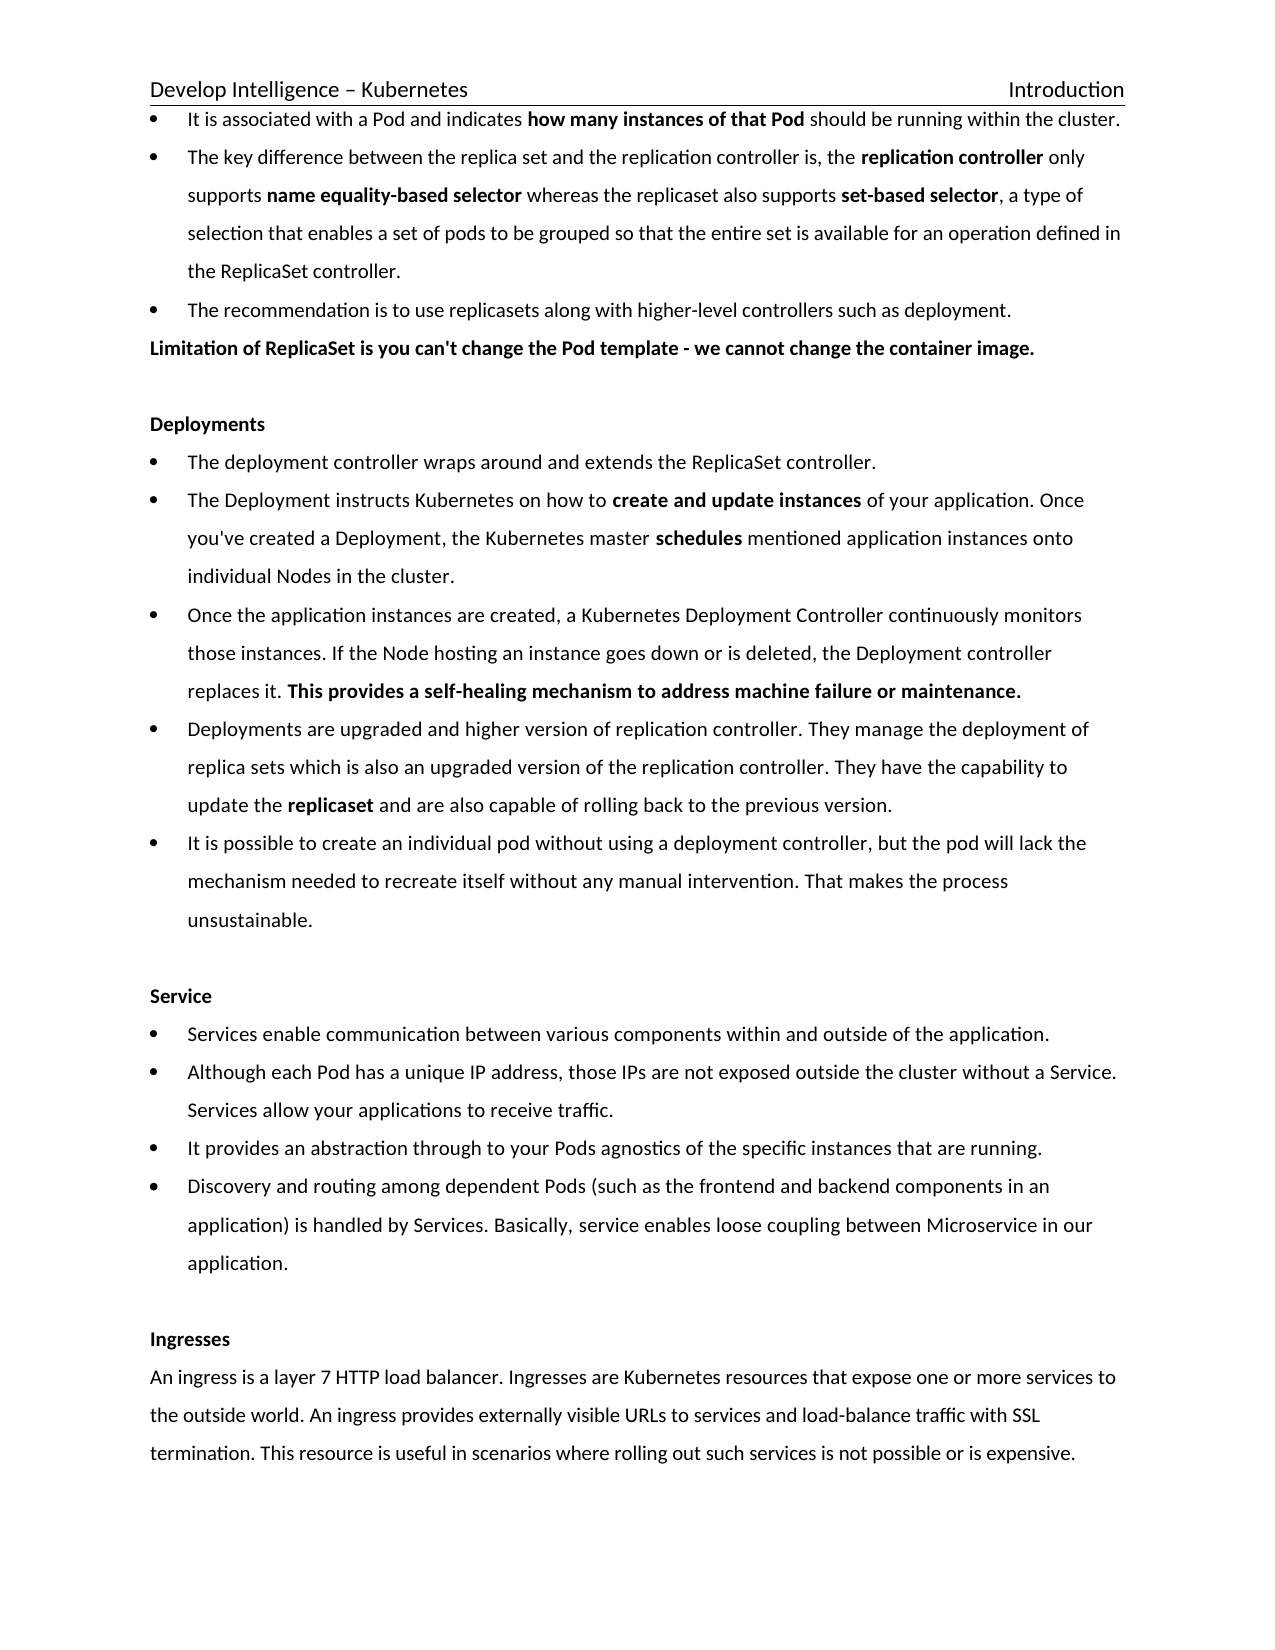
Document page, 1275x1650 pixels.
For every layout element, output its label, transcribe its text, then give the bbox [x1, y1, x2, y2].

text Service [150, 983, 1125, 1008]
text Discovery and routing among dependent Pods (such as the frontend and backend components in an application) is handled by Services. Basically, service enables loose coupling between Microservice in our application. [150, 1174, 1125, 1275]
list The key difference between the replica set and the replication controller is, the replication controller only supports name equality-based selector whereas the replicaset also supports set-based selector, a type of selection that enables a set of pods to be grouped so that the entire set is available for an operation defined in the ReplicaSet controller. [150, 144, 1125, 284]
text Services enable communication between various components within and outside of the application. [150, 1021, 1125, 1047]
text The Deployment instructs Kubernetes on how to create and update instances of your application. Once you've created a Deployment, the Kubernetes master schedules mentioned application instances onto individual Nodes in the cluster. [150, 487, 1125, 589]
text The deployment controller wraps around and extends the ReplicaSet controller. [150, 449, 1125, 475]
text It is possible to create an individual pod without using a deployment controller, but the pod will lack the mechanism needed to recreate itself without any manual intervention. That makes the process unsustainable. [150, 831, 1125, 932]
text Deployments are upgraded and higher version of replication controller. They manage the deployment of replica sets which is also an upgraded version of the replication controller. They have the capability to update the replicaset and are also capable of rolling back to the previous version. [150, 716, 1125, 818]
text Once the application instances are created, a Kubernetes Deployment Controller continuously monitors those instances. If the Node hosting an instance goes down or is deleted, the Deployment controller replaces it. This provides a self-healing mechanism to address machine failure or maintenance. [150, 602, 1125, 703]
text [150, 1364, 1125, 1466]
text Ingresses [150, 1326, 1125, 1352]
text Deployments [150, 411, 1125, 437]
list The recommendation is to use replicasets along with higher-level controllers such as deployment. [150, 297, 1125, 322]
text Limitation of ReplicaSet is you can't change the Pod template - we cannot change the container image. [150, 335, 1125, 360]
list It is associated with a Pod and indicates how many instances of that Pod should be running within the cluster. [150, 106, 1125, 132]
text It provides an abstraction through to your Pods agnostics of the specific instances that are running. [150, 1136, 1125, 1161]
text Although each Pod has a unique IP address, those IPs are not exposed outside the cluster without a Service. Services allow your applications to receive traffic. [150, 1059, 1125, 1123]
